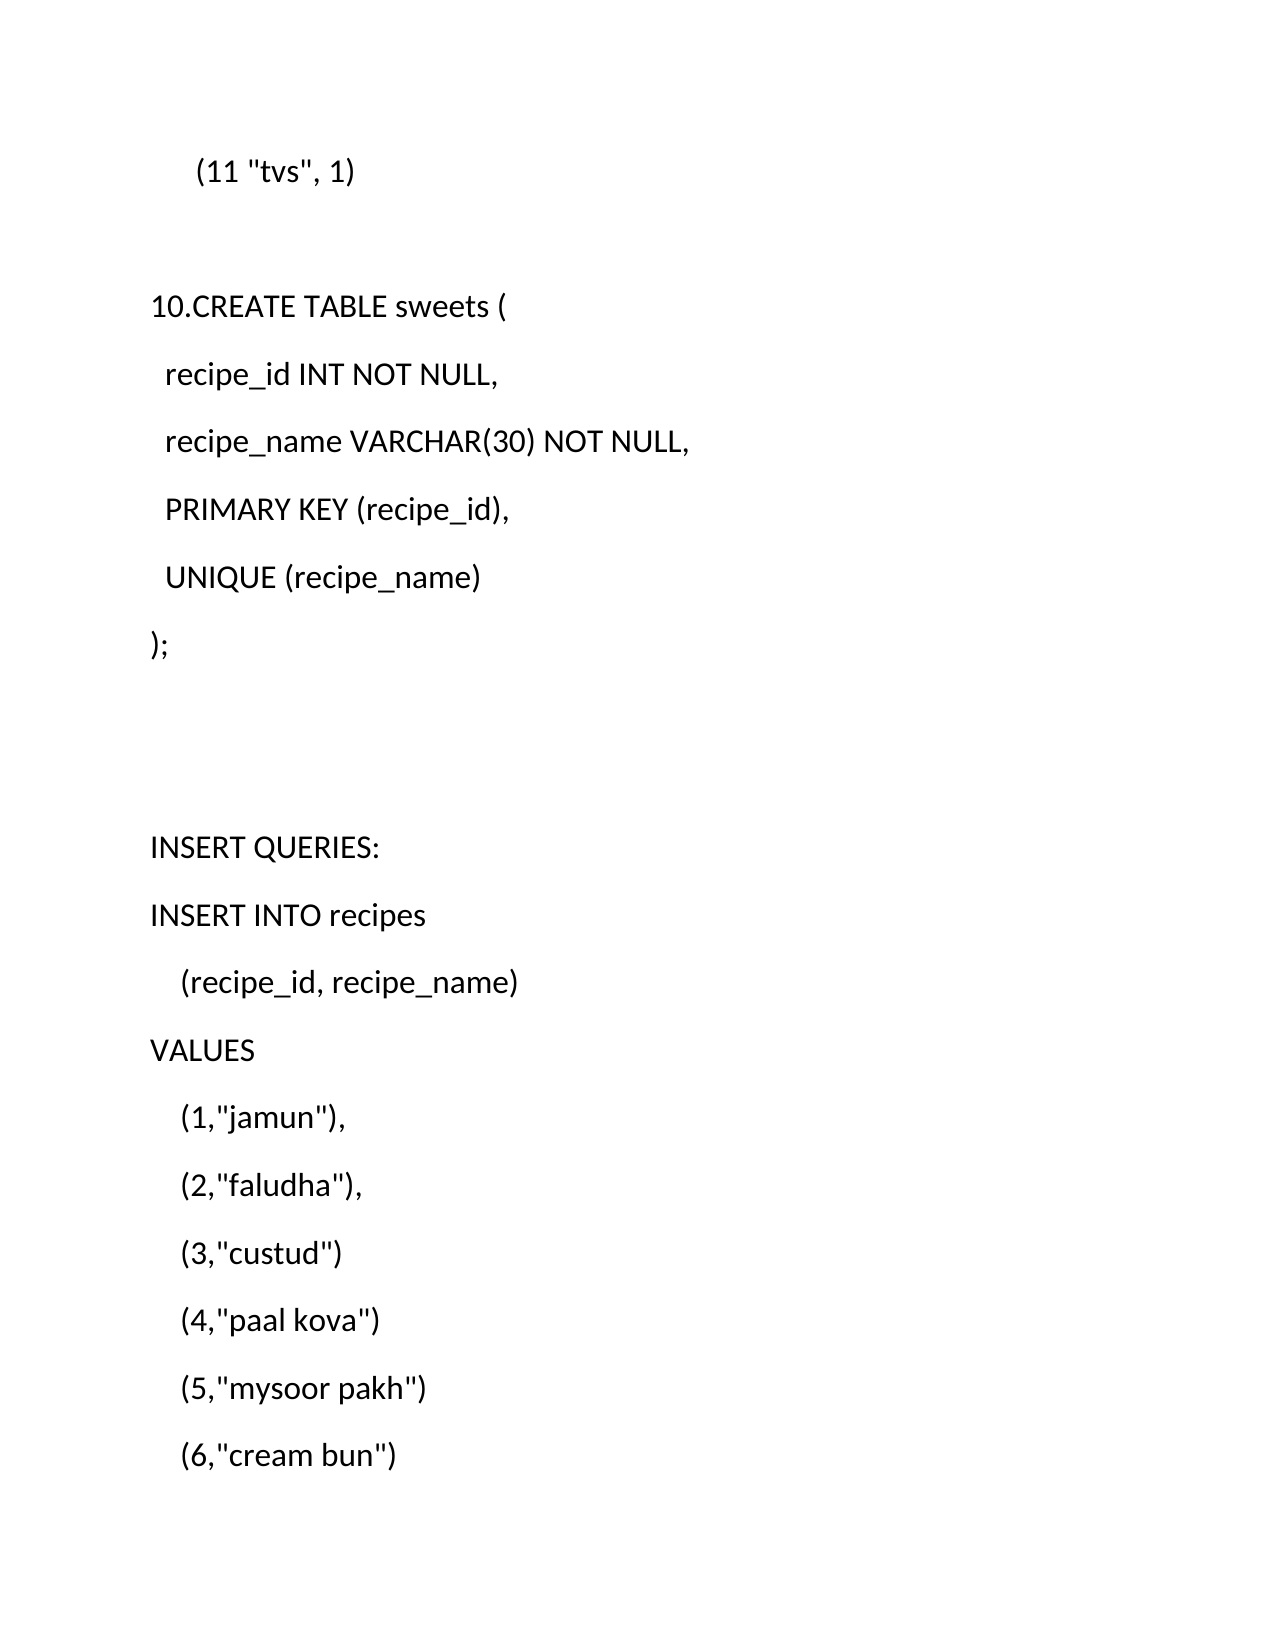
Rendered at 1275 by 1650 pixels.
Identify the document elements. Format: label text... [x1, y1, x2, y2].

text VALUES [150, 1029, 1125, 1069]
text (4,"paal kova") [150, 1299, 1125, 1340]
text (11 "tvs", 1) [150, 150, 1125, 191]
text (recipe_id, recipe_name) [150, 961, 1125, 1002]
text INSERT INTO recipes [150, 894, 1125, 934]
text (1,"jamun"), [150, 1096, 1125, 1137]
text (3,"custud") [150, 1232, 1125, 1272]
text recipe_name VARCHAR(30) NOT NULL, [150, 420, 1125, 461]
text PRIMARY KEY (recipe_id), [150, 488, 1125, 529]
text INSERT QUERIES: [150, 826, 1125, 867]
text 10.CREATE TABLE sweets ( [150, 285, 1125, 326]
text (2,"faludha"), [150, 1164, 1125, 1205]
text UNIQUE (recipe_name) [150, 556, 1125, 596]
text (6,"cream bun") [150, 1434, 1125, 1475]
text recipe_id INT NOT NULL, [150, 353, 1125, 393]
text ); [150, 623, 1125, 664]
text (5,"mysoor pakh") [150, 1367, 1125, 1408]
